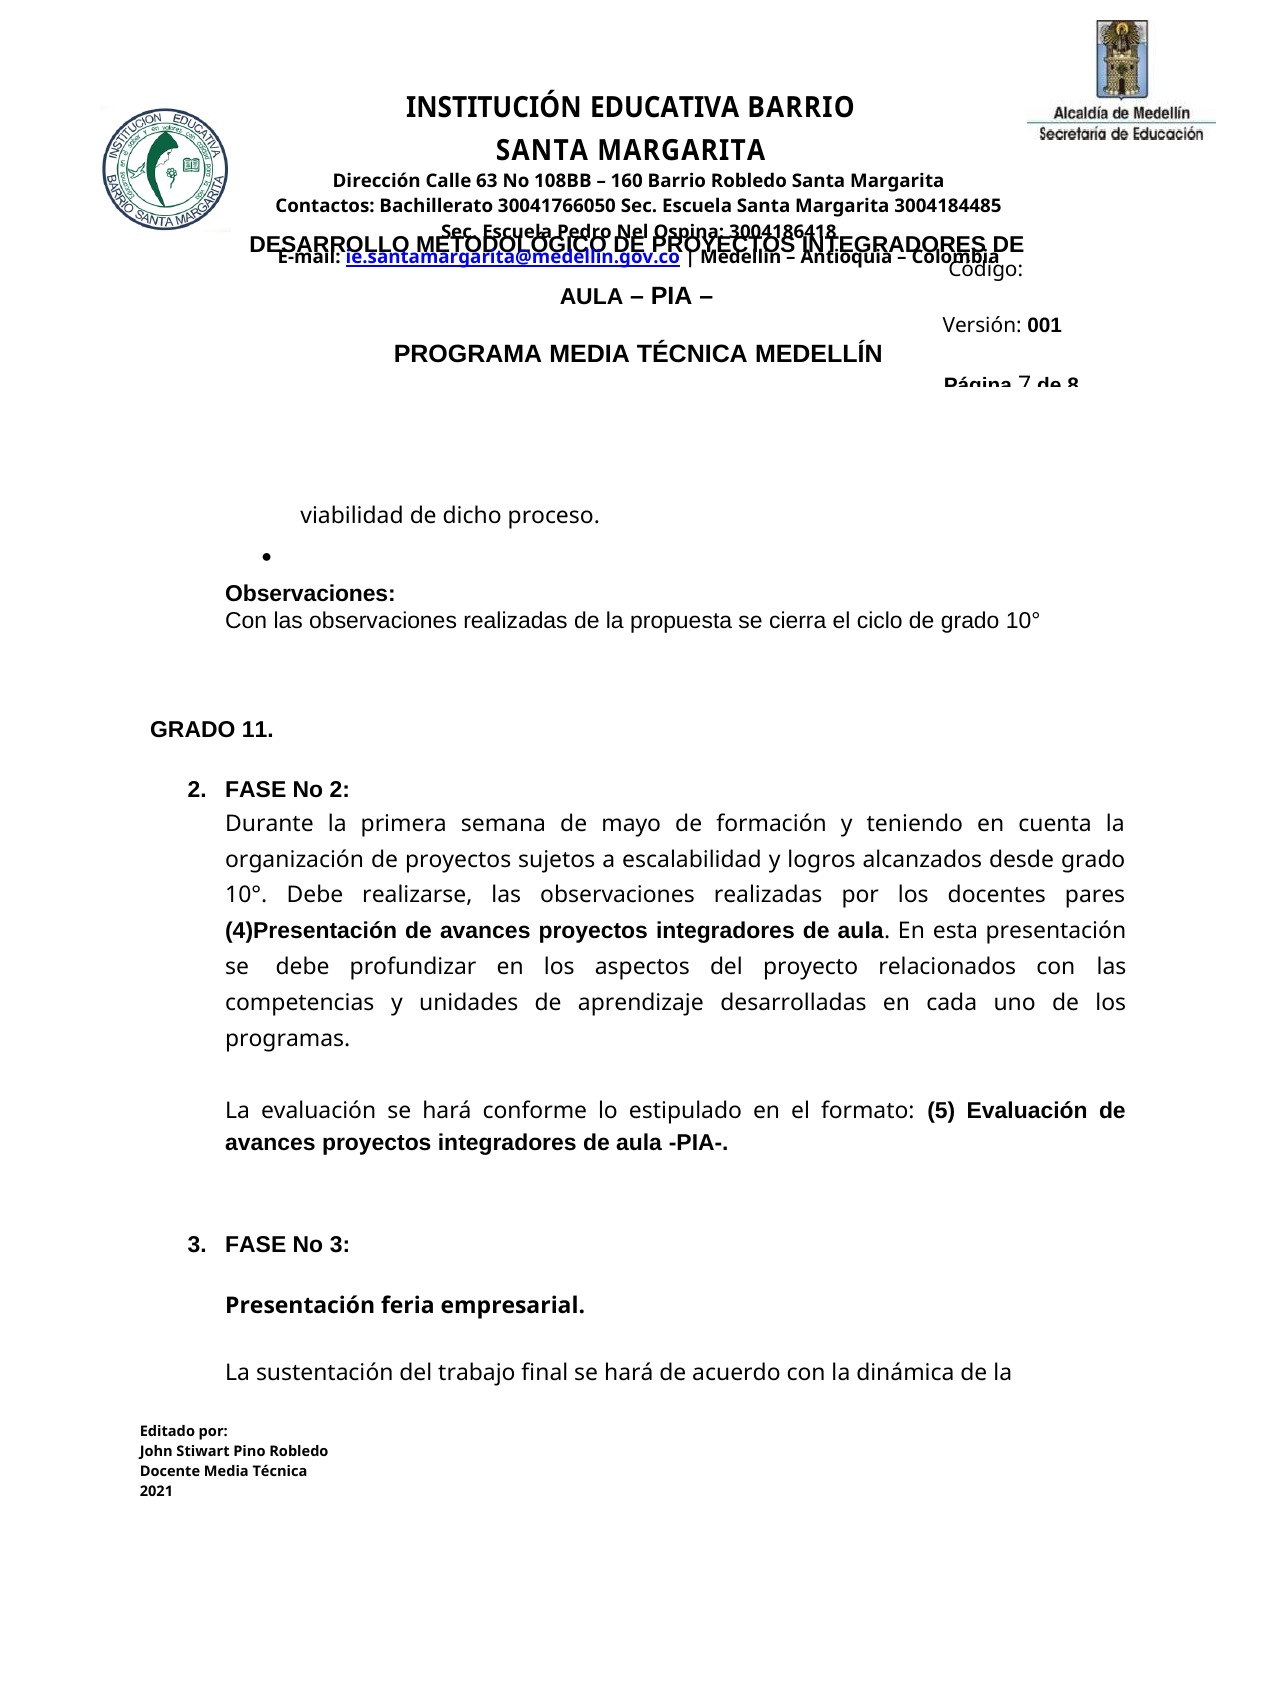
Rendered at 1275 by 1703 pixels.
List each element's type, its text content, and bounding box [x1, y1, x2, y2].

subtitle GRADO 11. [150, 716, 1137, 742]
subtitle Observaciones: [225, 580, 1137, 607]
text La evaluación se hará conforme lo estipulado en el formato: (5) Evaluación de avances proyectos integradores de aula -PIA-. [225, 1094, 1126, 1156]
text Presentación feria empresarial. [225, 1289, 1119, 1320]
subtitle FASE No 3: [187, 1231, 1137, 1258]
picture [100, 106, 231, 232]
picture [1026, 20, 1216, 140]
text Durante la primera semana de mayo de formación y teniendo en cuenta la organización de proyectos sujetos a escalabilidad y logros alcanzados desde grado 10°. Debe realizarse, las observaciones realizadas por los docentes pares (4)Presentación de avances proyectos integradores de aula. En esta presentación se debe profundizar en los aspectos del proyecto relacionados con las competencias y unidades de aprendizaje desarrolladas en cada uno de los programas. [225, 807, 1126, 1053]
list FASE No 2: [187, 776, 1137, 802]
subtitle Con las observaciones realizadas de la propuesta se cierra el ciclo de grado 10° [225, 607, 1137, 633]
